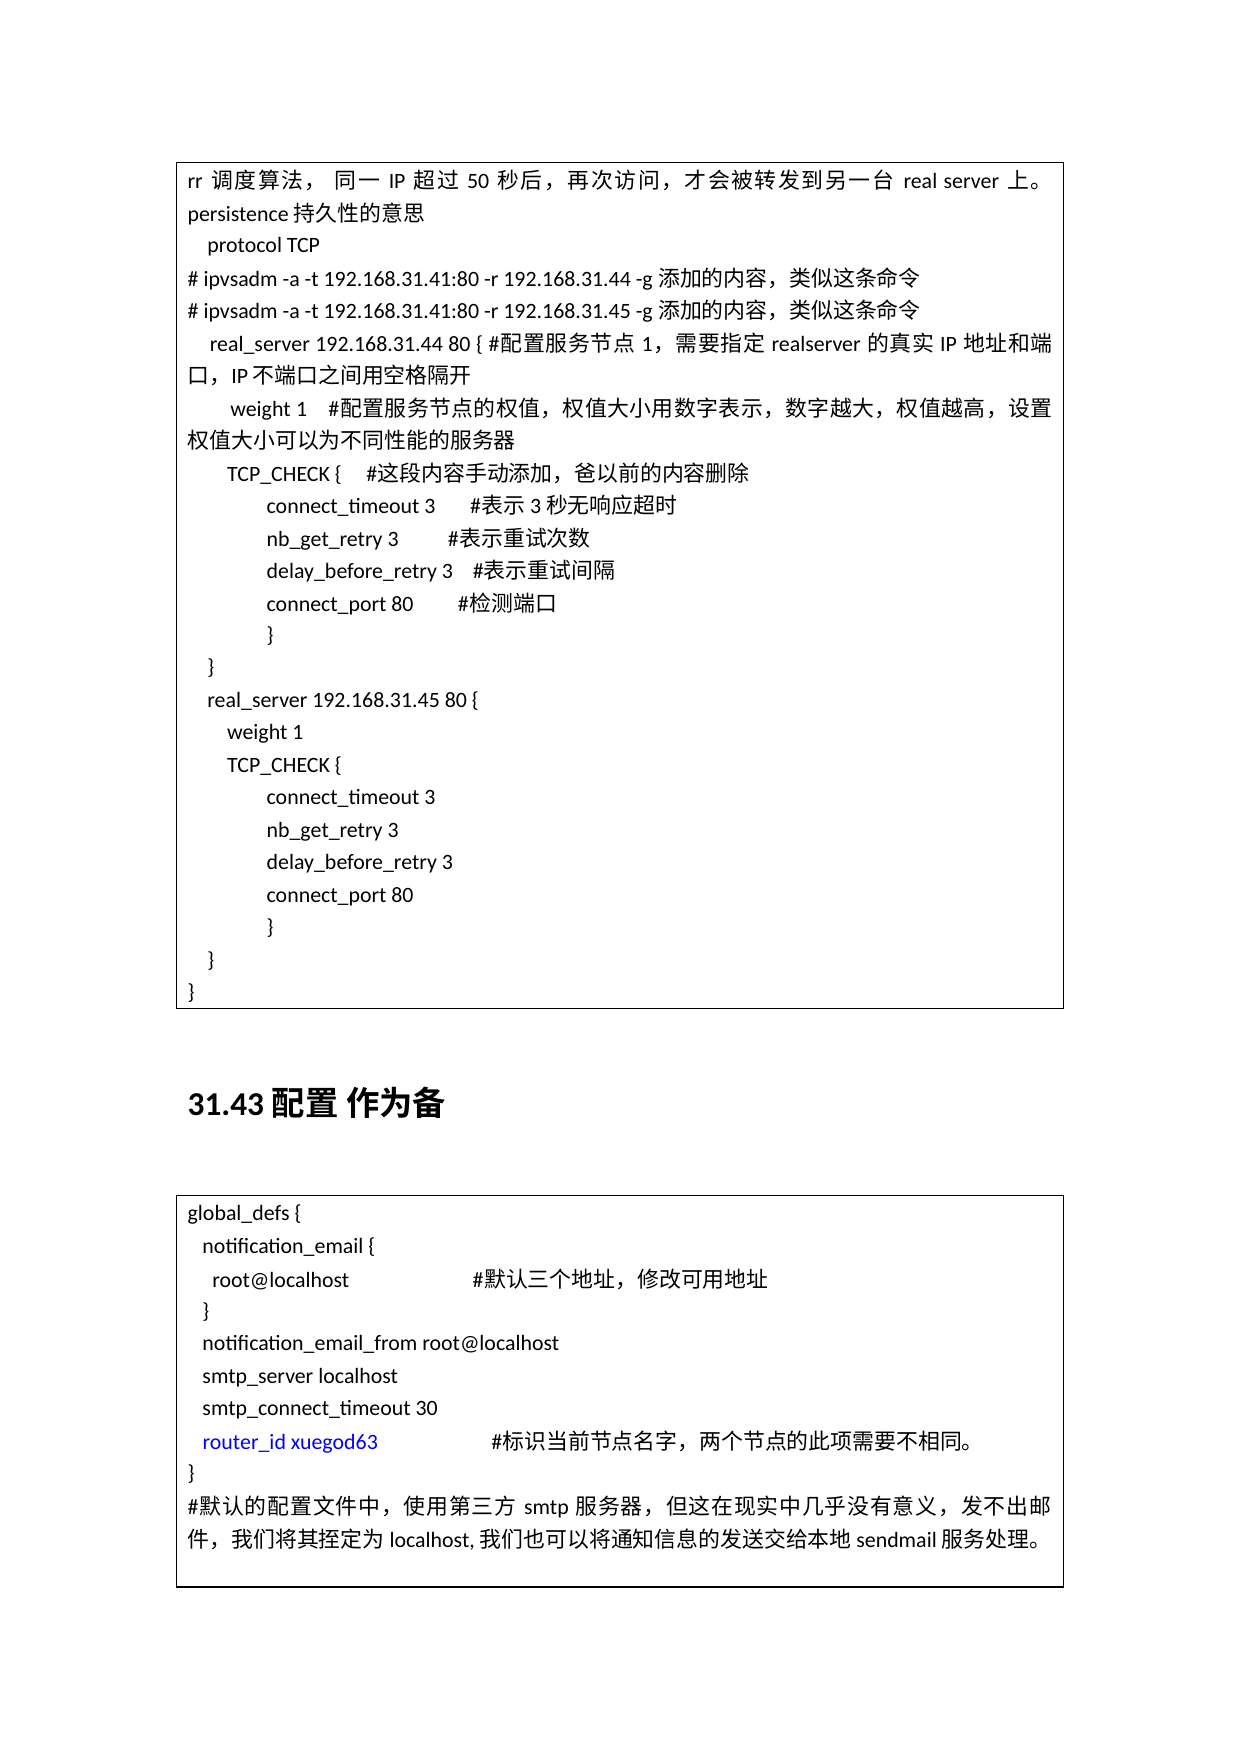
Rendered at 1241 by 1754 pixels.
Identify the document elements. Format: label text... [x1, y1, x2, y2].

subtitle 31.43 配置 作为备 [187, 1069, 1053, 1134]
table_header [177, 1196, 1063, 1586]
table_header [177, 163, 1063, 1008]
